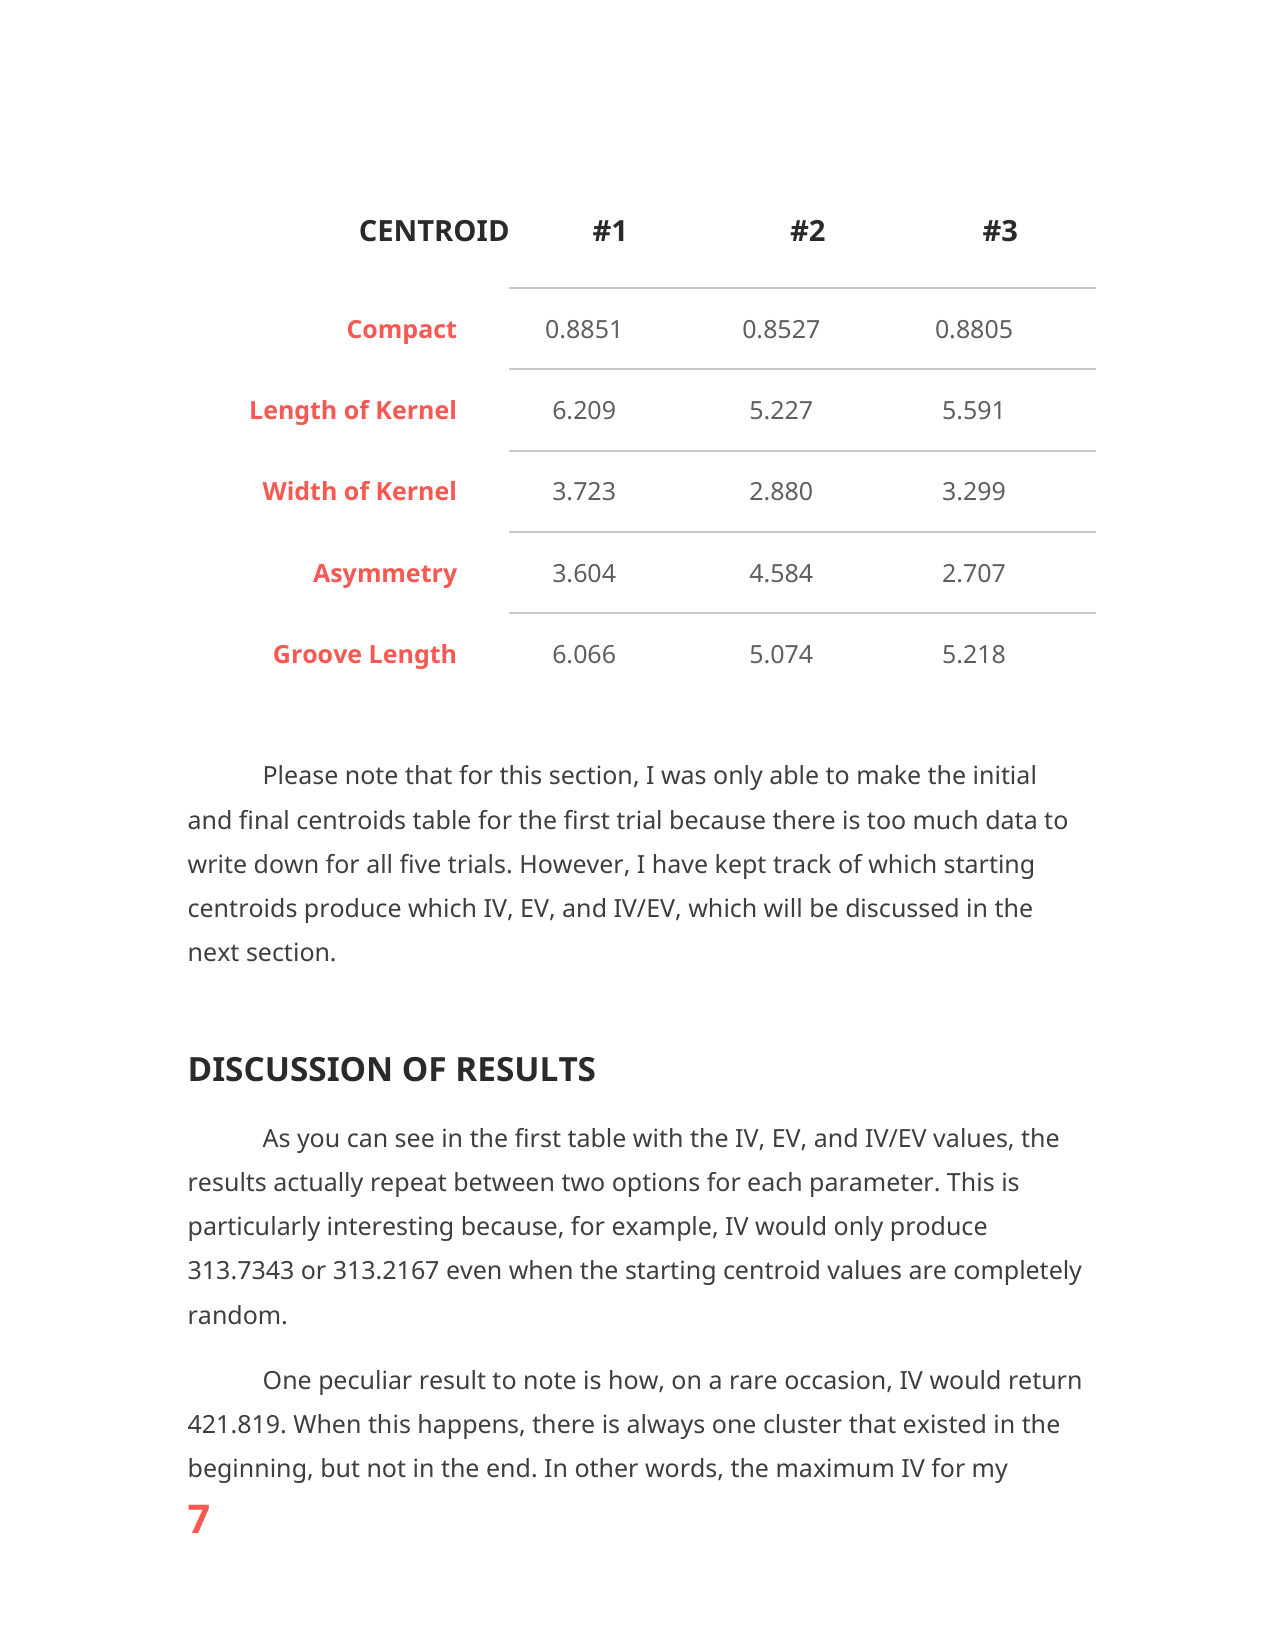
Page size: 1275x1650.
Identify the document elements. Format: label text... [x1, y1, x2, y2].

table_cell Groove Length [188, 612, 509, 693]
table_cell Width of Kernel [188, 450, 509, 531]
table_cell 5.227 [711, 370, 904, 449]
table_cell 3.723 [509, 452, 711, 531]
table_cell 6.066 [509, 614, 711, 693]
table_cell 2.707 [904, 533, 1096, 612]
text As you can see in the first table with the IV, EV, and IV/EV values, the results actually repeat between two options for each parameter. This is particularly interesting because, for example, IV would only produce 313.7343 or 313.2167 even when the starting centroid values are completely random. [187, 1120, 1087, 1331]
table_cell Length of Kernel [188, 368, 509, 449]
text Please note that for this section, I was only able to make the initial and final centroids table for the first trial because there is too much data to write down for all five trials. However, I have kept track of which starting centroids produce which IV, EV, and IV/EV, which will be discussed in the next section. [187, 758, 1087, 969]
table_cell Compact [188, 287, 509, 368]
table_header Centroid [188, 150, 509, 287]
table_header #3 [904, 150, 1096, 287]
table_cell 5.218 [904, 614, 1096, 693]
table_header #2 [711, 150, 904, 287]
table_cell 3.299 [904, 452, 1096, 531]
table_cell 5.074 [711, 614, 904, 693]
table_cell 0.8527 [711, 289, 904, 368]
table_cell 6.209 [509, 370, 711, 449]
table_cell 0.8805 [904, 289, 1096, 368]
table_cell 4.584 [711, 533, 904, 612]
table_header #1 [509, 150, 711, 287]
table_cell 5.591 [904, 370, 1096, 449]
table_cell 2.880 [711, 452, 904, 531]
table_cell 0.8851 [509, 289, 711, 368]
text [187, 1362, 1087, 1485]
table_cell Asymmetry [188, 531, 509, 612]
table_cell 3.604 [509, 533, 711, 612]
subtitle discussion of results [187, 1046, 1087, 1091]
